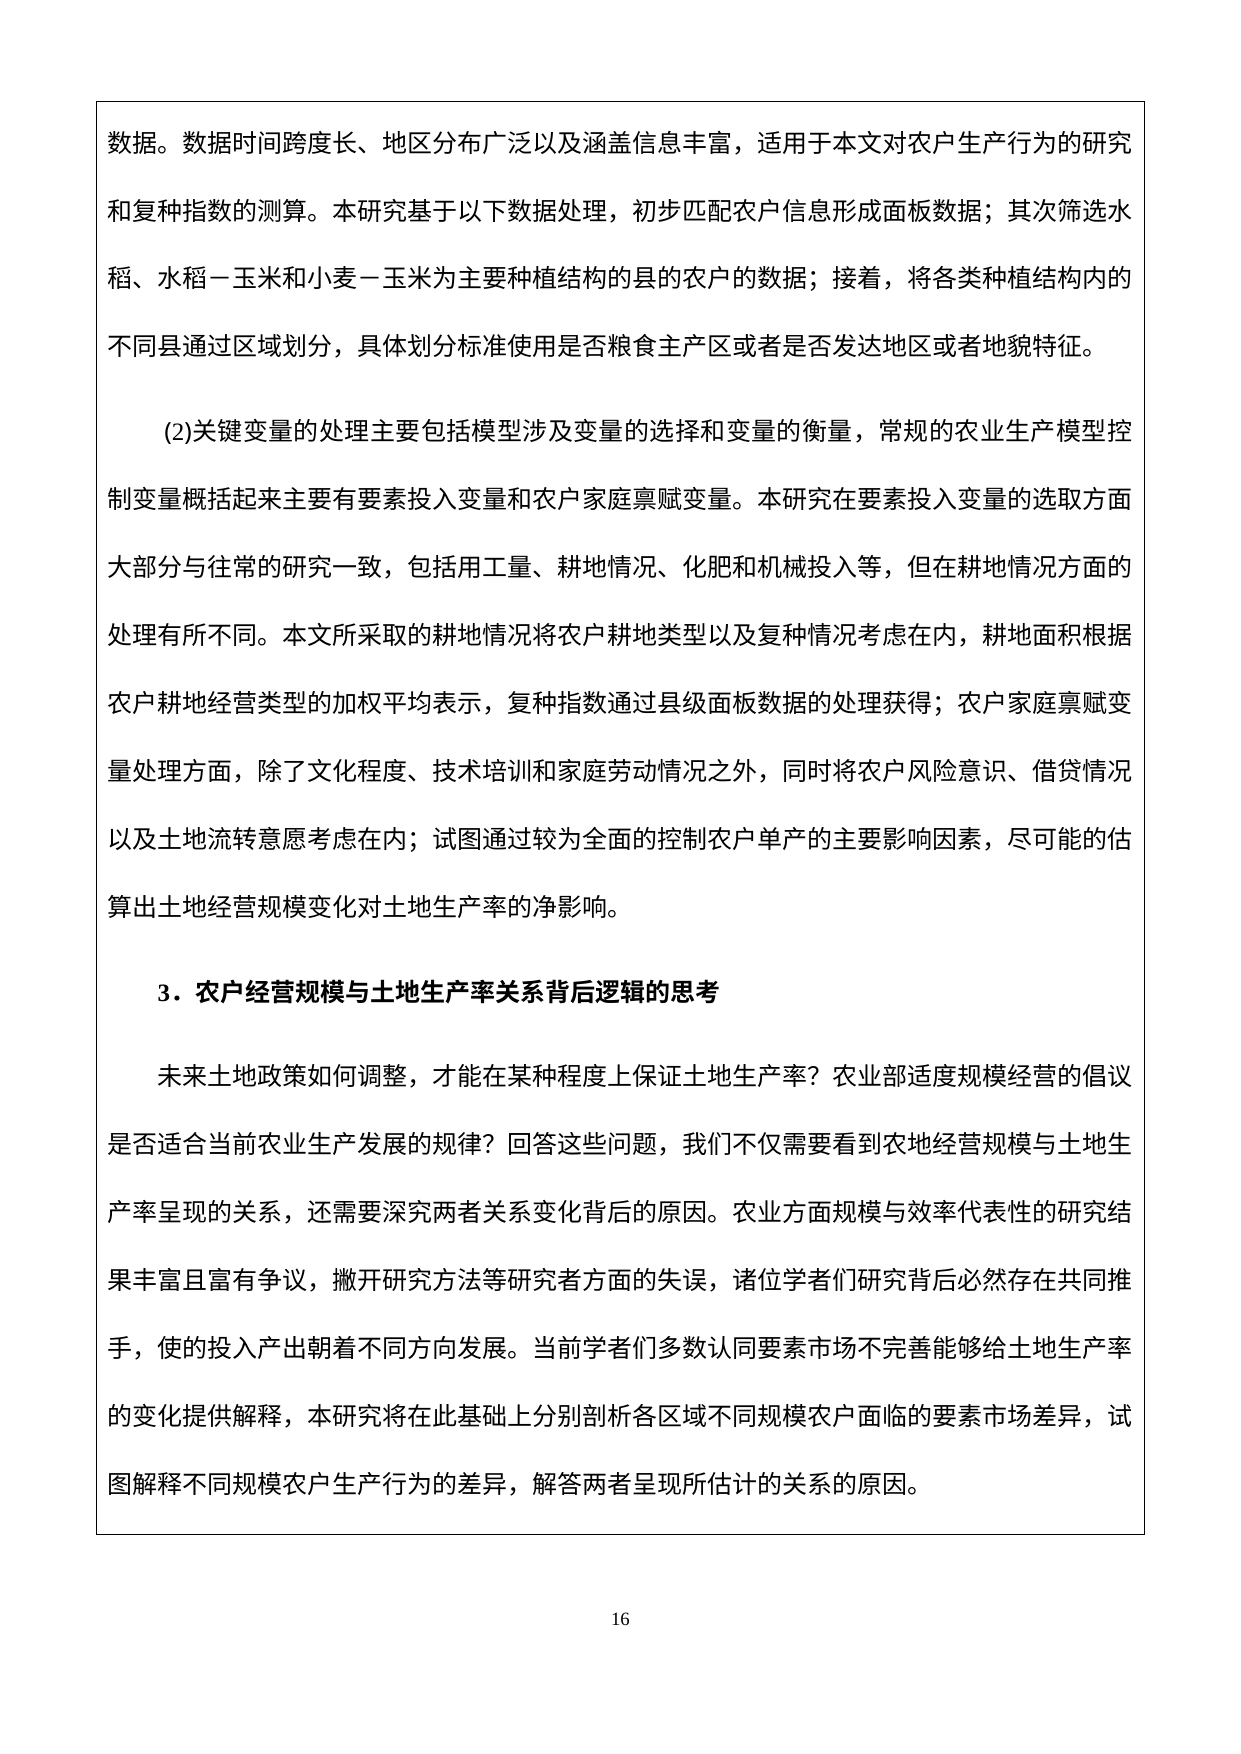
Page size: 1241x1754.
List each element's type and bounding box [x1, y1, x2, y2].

table_header [97, 102, 1144, 1533]
